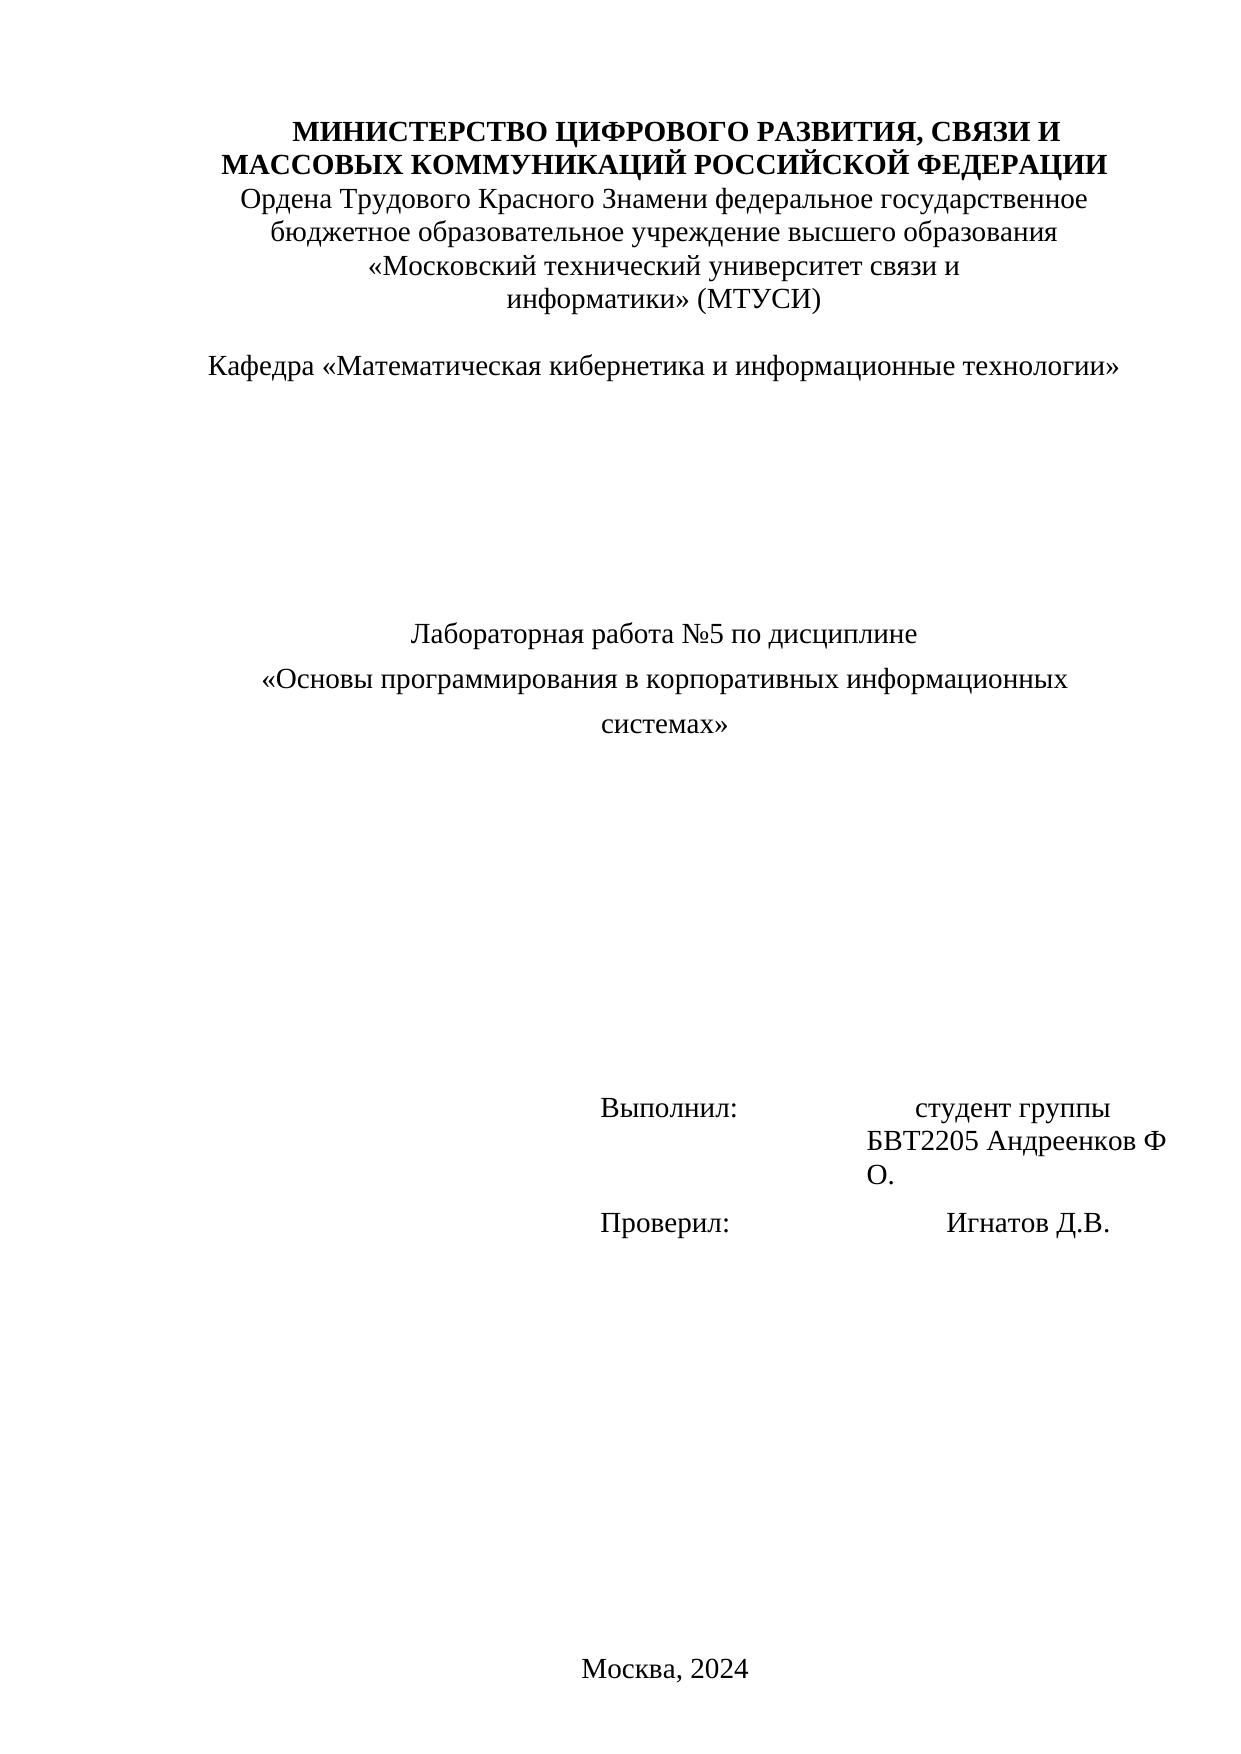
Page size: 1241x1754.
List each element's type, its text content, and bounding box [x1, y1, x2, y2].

table_header Выполнил: [584, 1090, 811, 1190]
text «Основы программирования в корпоративных информационных системах» [196, 661, 1133, 739]
text Кафедра «Математическая кибернетика и информационные технологии» [195, 348, 1133, 382]
text Лабораторная работа №5 по дисциплине [186, 617, 1142, 650]
table_header студент группы БВТ2205 Андреенков Ф О. [811, 1090, 1189, 1190]
text Москва, 2024 [187, 1651, 1143, 1684]
subtitle МИНИСТЕРСТВО ЦИФРОВОГО РАЗВИТИЯ, СВЯЗИ И МАССОВЫХ КОММУНИКАЦИЙ РОССИЙСКОЙ ФЕДЕРАЦИИ [187, 114, 1142, 181]
text Ордена Трудового Красного Знамени федеральное государственное бюджетное образовательное учреждение высшего образования [186, 181, 1142, 248]
table_cell Игнатов Д.В. [811, 1190, 1189, 1246]
table_cell Проверил: [584, 1190, 811, 1246]
text «Московский технический университет связи и информатики» (МТУСИ) [273, 248, 1055, 315]
